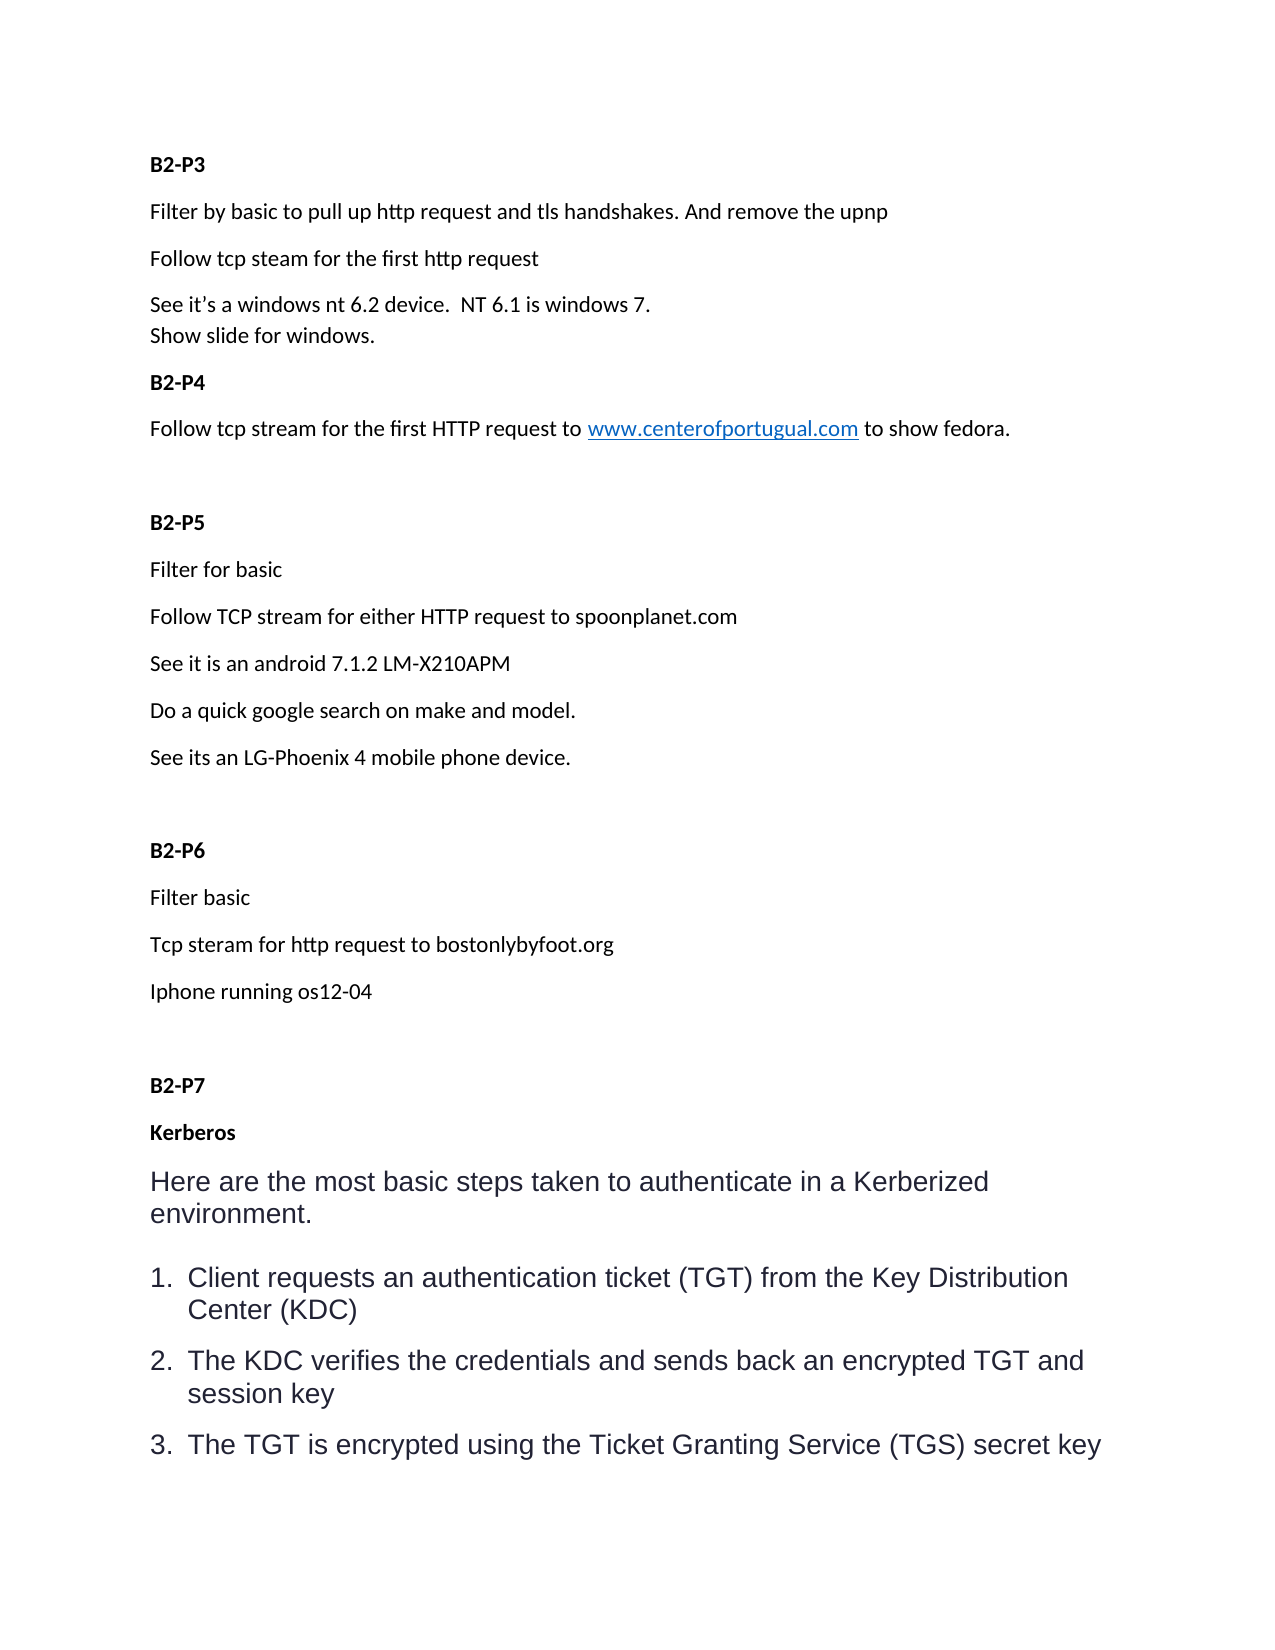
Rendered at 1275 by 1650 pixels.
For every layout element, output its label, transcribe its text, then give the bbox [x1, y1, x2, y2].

text B2-P6 [150, 836, 1125, 864]
text Filter basic [150, 883, 1125, 911]
text See it’s a windows nt 6.2 device. NT 6.1 is windows 7. Show slide for windows. [150, 291, 1125, 349]
text B2-P5 [150, 508, 1125, 536]
text Filter for basic [150, 555, 1125, 583]
text B2-P3 [150, 150, 1125, 178]
list The TGT is encrypted using the Ticket Granting Service (TGS) secret key [150, 1428, 1125, 1460]
text See it is an android 7.1.2 LM-X210APM [150, 649, 1125, 677]
text Kerberos [150, 1118, 1125, 1146]
text Filter by basic to pull up http request and tls handshakes. And remove the upnp [150, 197, 1125, 225]
text See its an LG-Phoenix 4 mobile phone device. [150, 743, 1125, 771]
text B2-P4 [150, 368, 1125, 396]
text Follow tcp steam for the first http request [150, 244, 1125, 272]
text Follow TCP stream for either HTTP request to spoonplanet.com [150, 602, 1125, 630]
text Tcp steram for http request to bostonlybyfoot.org [150, 930, 1125, 958]
text B2-P7 [150, 1071, 1125, 1099]
list The KDC verifies the credentials and sends back an encrypted TGT and session key [150, 1344, 1125, 1409]
text Here are the most basic steps taken to authenticate in a Kerberized environment. [150, 1164, 1125, 1229]
text Iphone running os12-04 [150, 977, 1125, 1005]
list Client requests an authentication ticket (TGT) from the Key Distribution Center (KDC) [150, 1261, 1125, 1325]
text Follow tcp stream for the first HTTP request to www.centerofportugual.com to show fedora. [150, 414, 1125, 443]
text Do a quick google search on make and model. [150, 696, 1125, 724]
